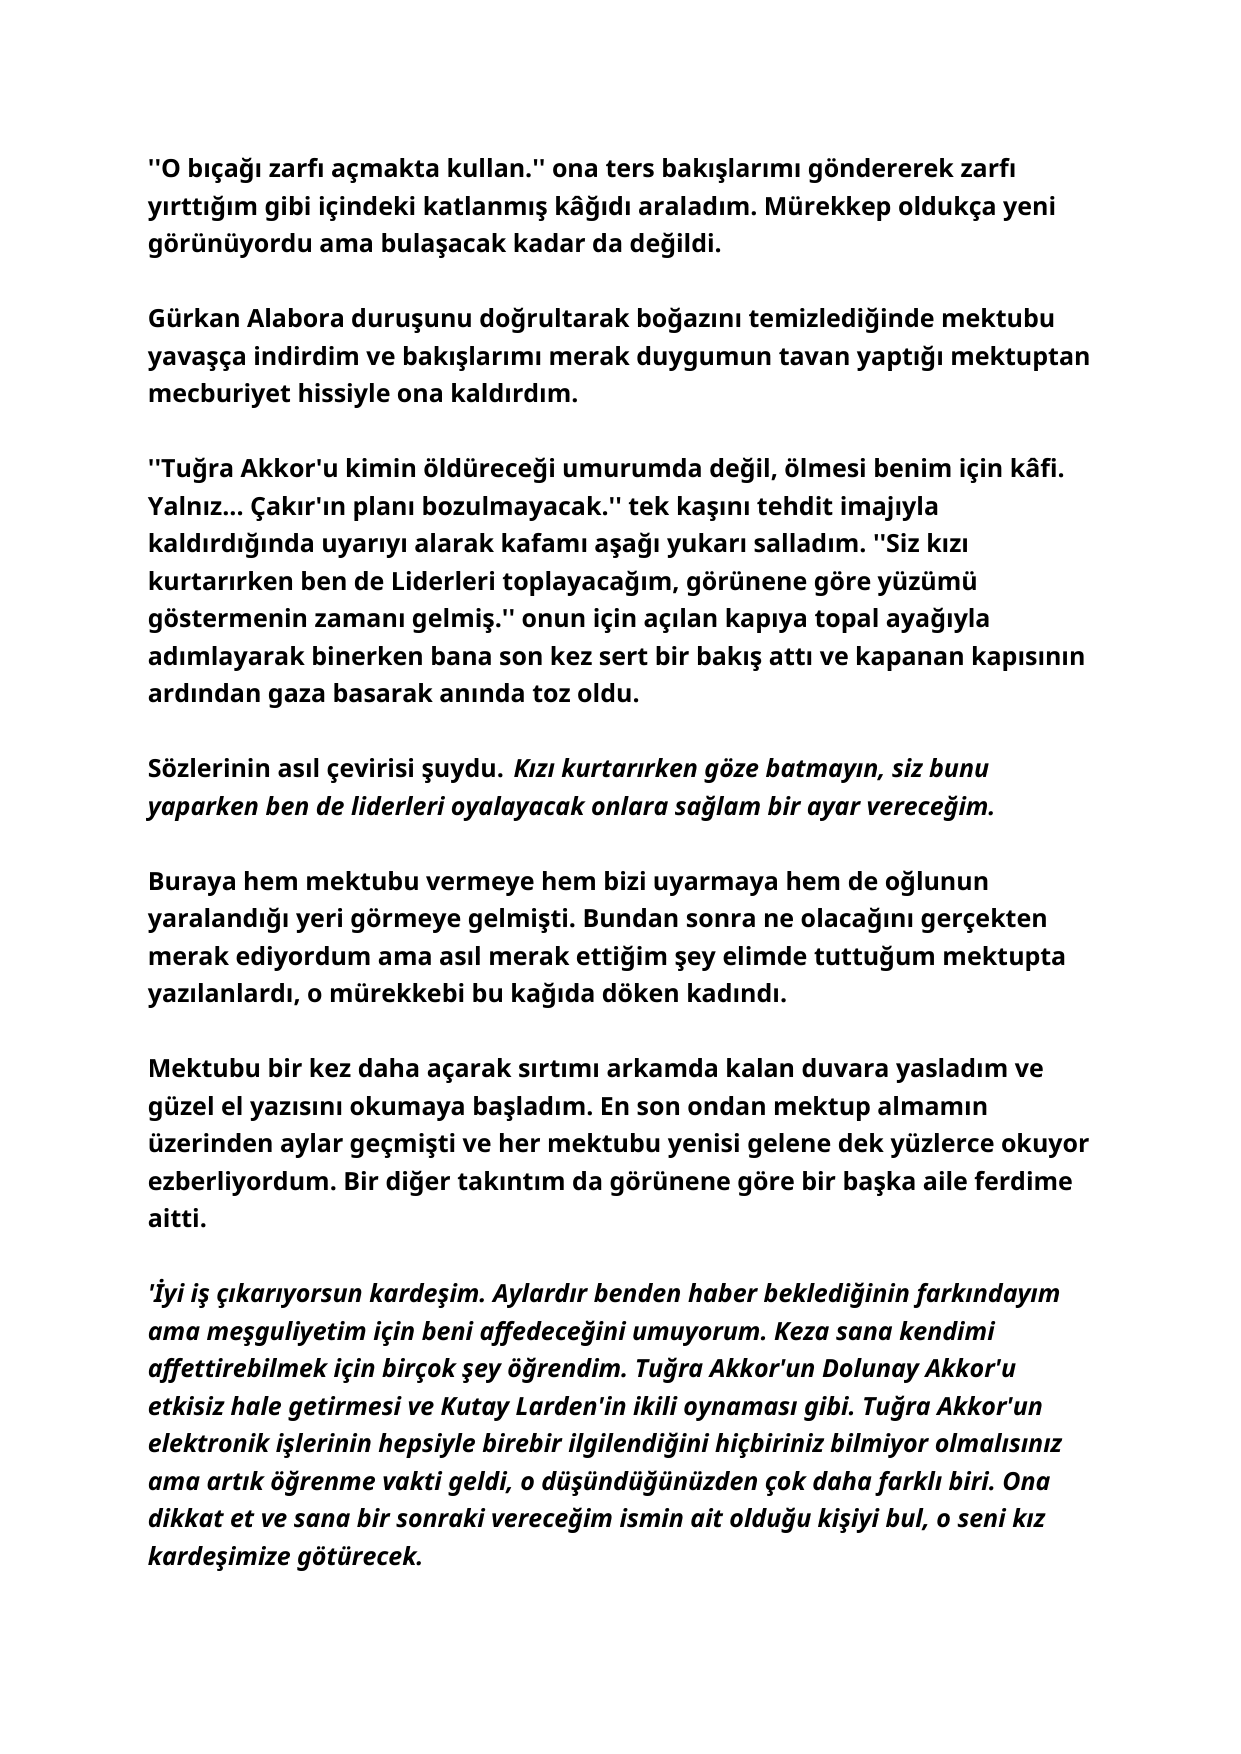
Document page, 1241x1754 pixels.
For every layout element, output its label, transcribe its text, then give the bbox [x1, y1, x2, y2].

text Sözlerinin asıl çevirisi şuydu. Kızı kurtarırken göze batmayın, siz bunu yaparken ben de liderleri oyalayacak onlara sağlam bir ayar vereceğim. [148, 748, 1093, 823]
text ''Tuğra Akkor'u kimin öldüreceği umurumda değil, ölmesi benim için kâfi. Yalnız... Çakır'ın planı bozulmayacak.'' tek kaşını tehdit imajıyla kaldırdığında uyarıyı alarak kafamı aşağı yukarı salladım. ''Siz kızı kurtarırken ben de Liderleri toplayacağım, görünene göre yüzümü göstermenin zamanı gelmiş.'' onun için açılan kapıya topal ayağıyla adımlayarak binerken bana son kez sert bir bakış attı ve kapanan kapısının ardından gaza basarak anında toz oldu. [148, 448, 1093, 710]
text Mektubu bir kez daha açarak sırtımı arkamda kalan duvara yasladım ve güzel el yazısını okumaya başladım. En son ondan mektup almamın üzerinden aylar geçmişti ve her mektubu yenisi gelene dek yüzlerce okuyor ezberliyordum. Bir diğer takıntım da görünene göre bir başka aile ferdime aitti. [148, 1048, 1093, 1235]
text ''O bıçağı zarfı açmakta kullan.'' ona ters bakışlarımı göndererek zarfı yırttığım gibi içindeki katlanmış kâğıdı araladım. Mürekkep oldukça yeni görünüyordu ama bulaşacak kadar da değildi. [148, 148, 1093, 260]
text 'İyi iş çıkarıyorsun kardeşim. Aylardır benden haber beklediğinin farkındayım ama meşguliyetim için beni affedeceğini umuyorum. Keza sana kendimi affettirebilmek için birçok şey öğrendim. Tuğra Akkor'un Dolunay Akkor'u etkisiz hale getirmesi ve Kutay Larden'in ikili oynaması gibi. Tuğra Akkor'un elektronik işlerinin hepsiyle birebir ilgilendiğini hiçbiriniz bilmiyor olmalısınız ama artık öğrenme vakti geldi, o düşündüğünüzden çok daha farklı biri. Ona dikkat et ve sana bir sonraki vereceğim ismin ait olduğu kişiyi bul, o seni kız kardeşimize götürecek. [148, 1273, 1093, 1573]
text Gürkan Alabora duruşunu doğrultarak boğazını temizlediğinde mektubu yavaşça indirdim ve bakışlarımı merak duygumun tavan yaptığı mektuptan mecburiyet hissiyle ona kaldırdım. [148, 298, 1093, 410]
text Buraya hem mektubu vermeye hem bizi uyarmaya hem de oğlunun yaralandığı yeri görmeye gelmişti. Bundan sonra ne olacağını gerçekten merak ediyordum ama asıl merak ettiğim şey elimde tuttuğum mektupta yazılanlardı, o mürekkebi bu kağıda döken kadındı. [148, 860, 1093, 1010]
